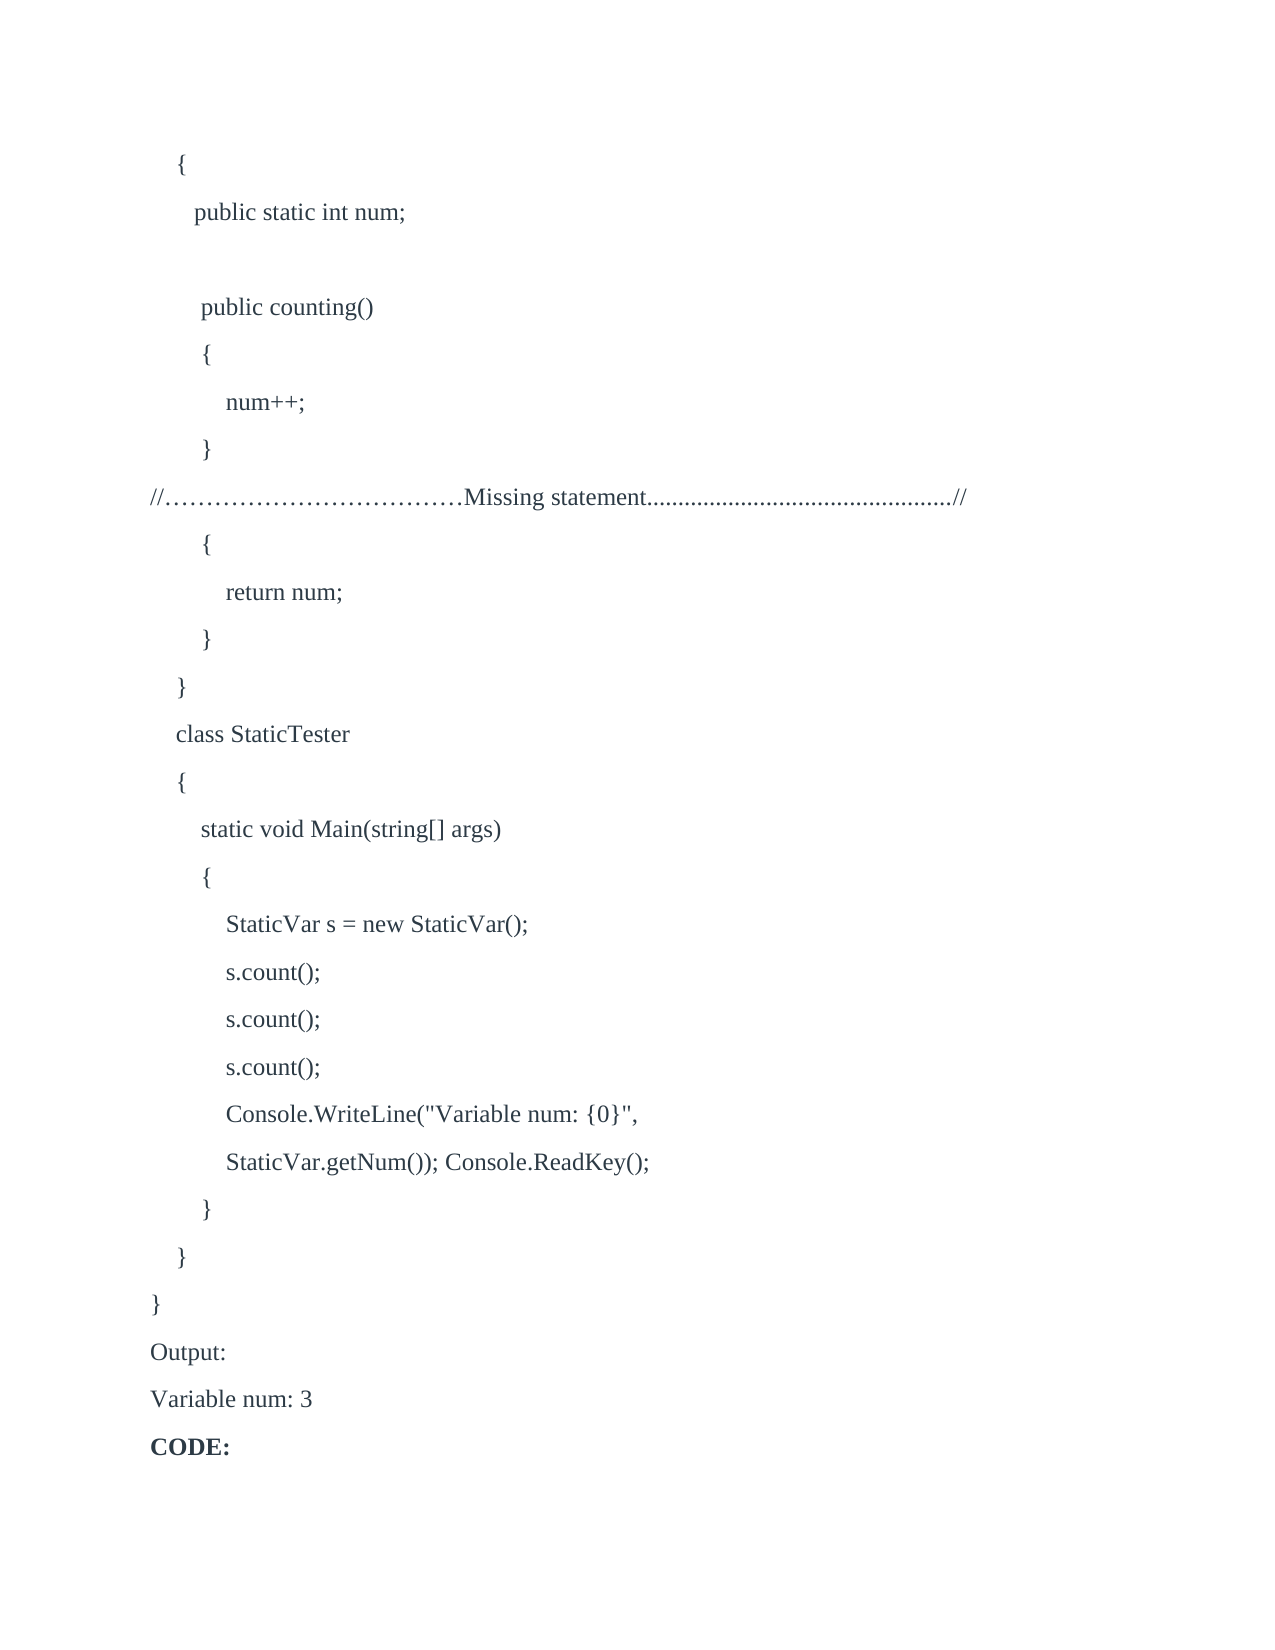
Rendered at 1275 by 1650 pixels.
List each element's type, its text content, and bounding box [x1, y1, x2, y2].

text num++; [226, 387, 1185, 415]
text { [201, 529, 1185, 558]
text } [201, 1194, 1185, 1223]
text } [150, 1289, 1185, 1318]
text } [201, 624, 1185, 653]
text } [176, 672, 1185, 701]
text { [201, 339, 1185, 368]
text } [201, 434, 1185, 463]
text } [176, 1242, 1185, 1271]
text class StaticTester [176, 719, 1185, 748]
text Console.WriteLine("Variable num: {0}", StaticVar.getNum()); Console.ReadKey(); [226, 1099, 857, 1176]
text { [201, 862, 1185, 891]
text StaticVar s = new StaticVar(); s.count(); [226, 909, 529, 986]
text Output: Variable num: 3 CODE: [150, 1337, 312, 1460]
text { [176, 149, 1185, 178]
text static void Main(string[] args) [201, 814, 1185, 843]
text public static int num; [194, 197, 1185, 225]
text { [176, 767, 1185, 796]
text s.count(); [226, 1052, 1185, 1081]
text //………………………………Missing statement // [150, 482, 1185, 511]
text public counting() [201, 292, 1185, 320]
text return num; [226, 577, 1185, 606]
text s.count(); [226, 1004, 1185, 1033]
